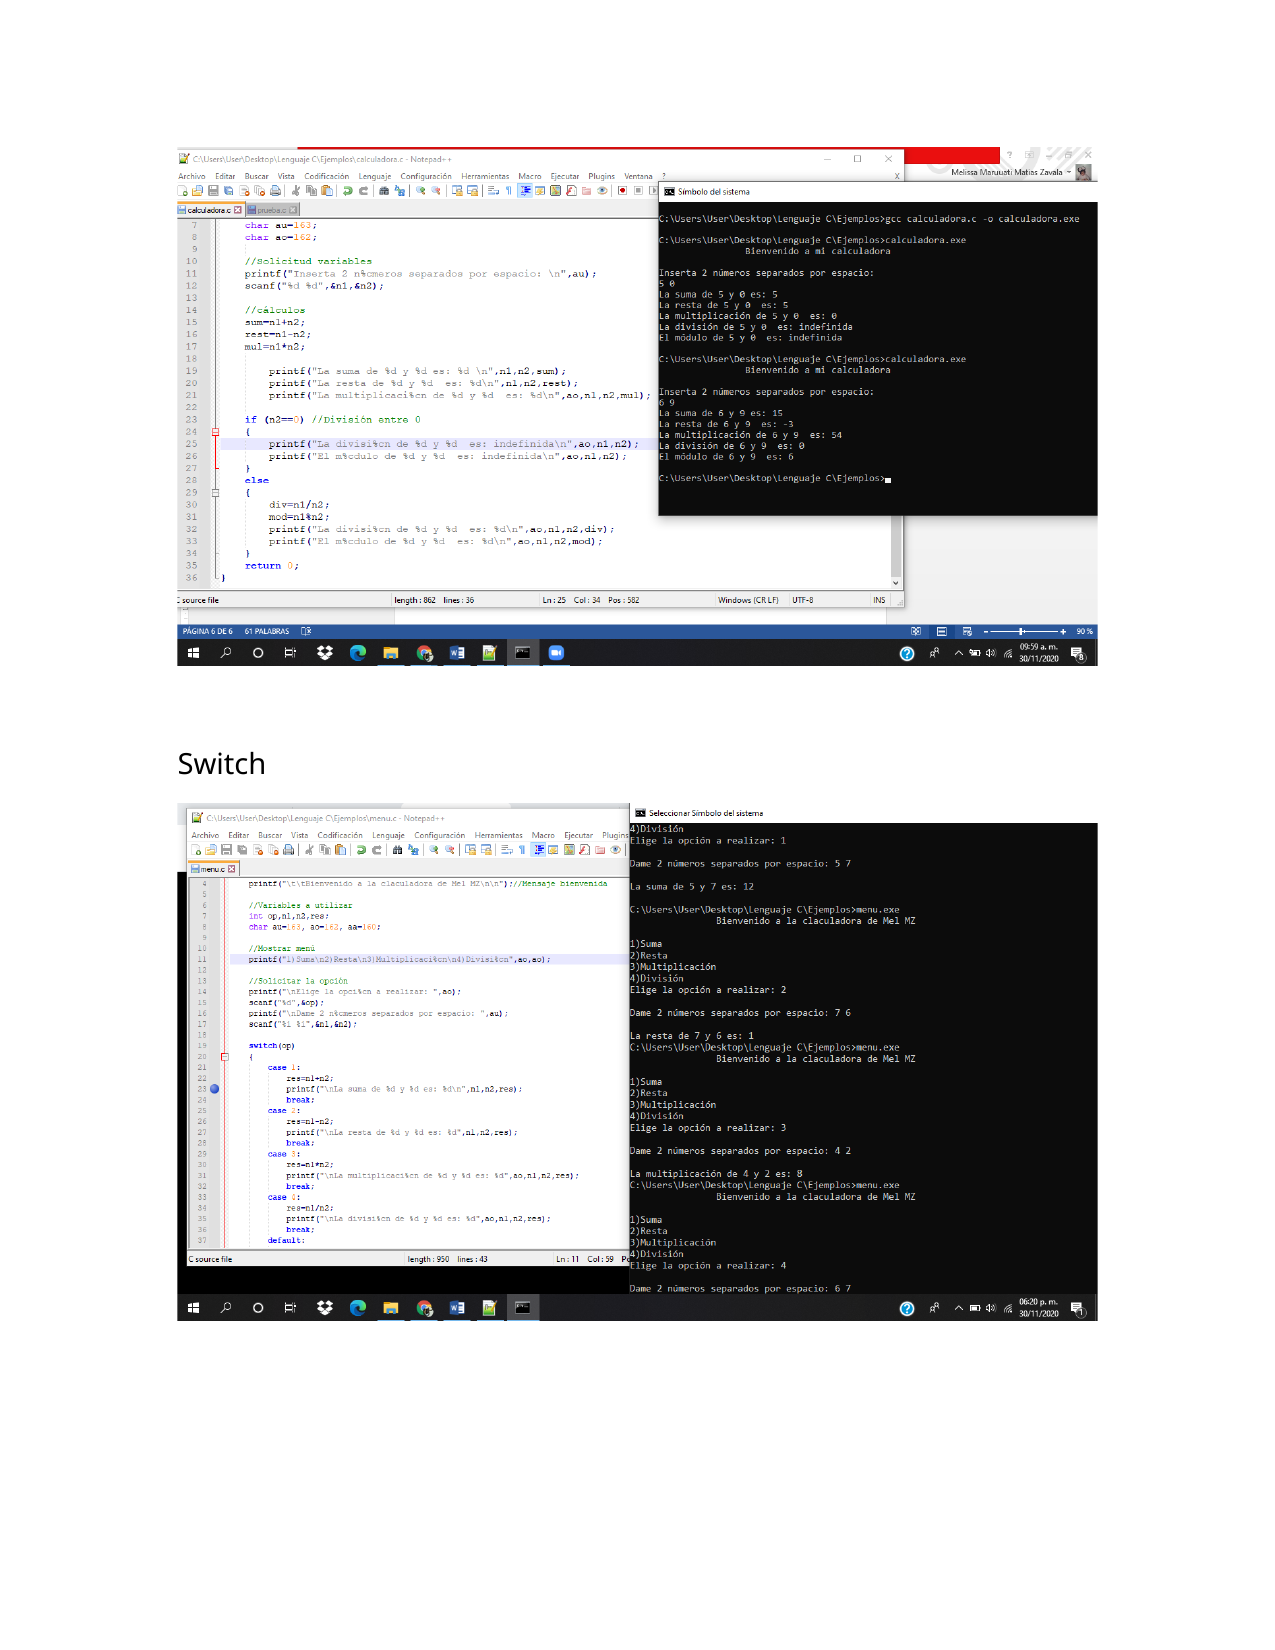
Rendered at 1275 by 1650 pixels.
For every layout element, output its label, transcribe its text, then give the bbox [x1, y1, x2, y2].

picture [177, 147, 1098, 666]
text Switch [177, 743, 1098, 783]
picture [177, 803, 1098, 1321]
